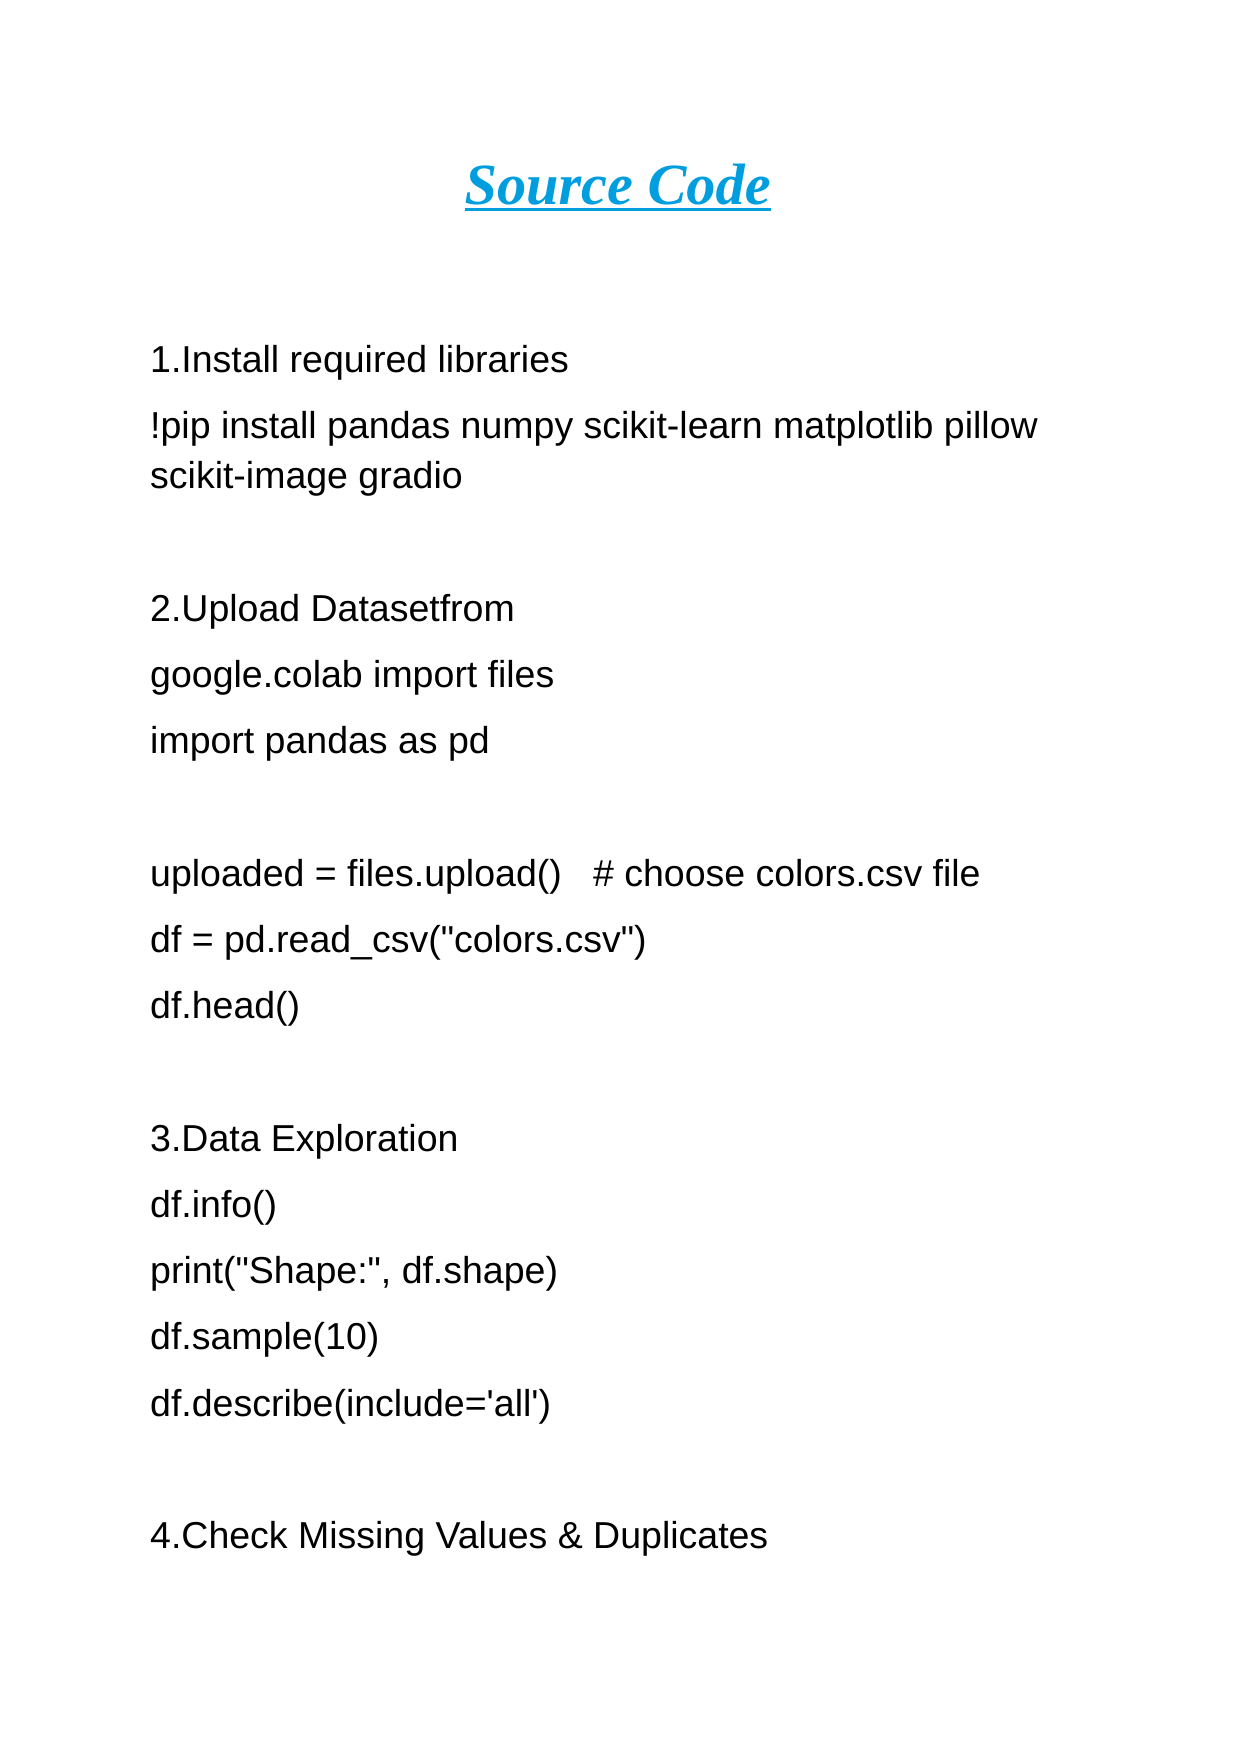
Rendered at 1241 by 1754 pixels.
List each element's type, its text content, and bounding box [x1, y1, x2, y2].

text df = pd.read_csv("colors.csv") [150, 917, 1090, 960]
text 1.Install required libraries [150, 337, 1090, 381]
text !pip install pandas numpy scikit-learn matplotlib pillow scikit-image gradio [150, 404, 1090, 496]
text 4.Check Missing Values & Duplicates [150, 1513, 1090, 1556]
text print("Shape:", df.shape) [150, 1248, 1090, 1291]
text google.colab import files [150, 652, 1090, 695]
text import pandas as pd [150, 718, 1090, 761]
text 2.Upload Datasetfrom [150, 586, 1090, 629]
text df.describe(include='all') [150, 1381, 1090, 1424]
text Source Code [150, 150, 1090, 217]
text uploaded = files.upload() # choose colors.csv file [150, 851, 1090, 894]
text 3.Data Exploration [150, 1116, 1090, 1159]
text df.sample(10) [150, 1314, 1090, 1358]
text df.info() [150, 1182, 1090, 1225]
text df.head() [150, 983, 1090, 1026]
